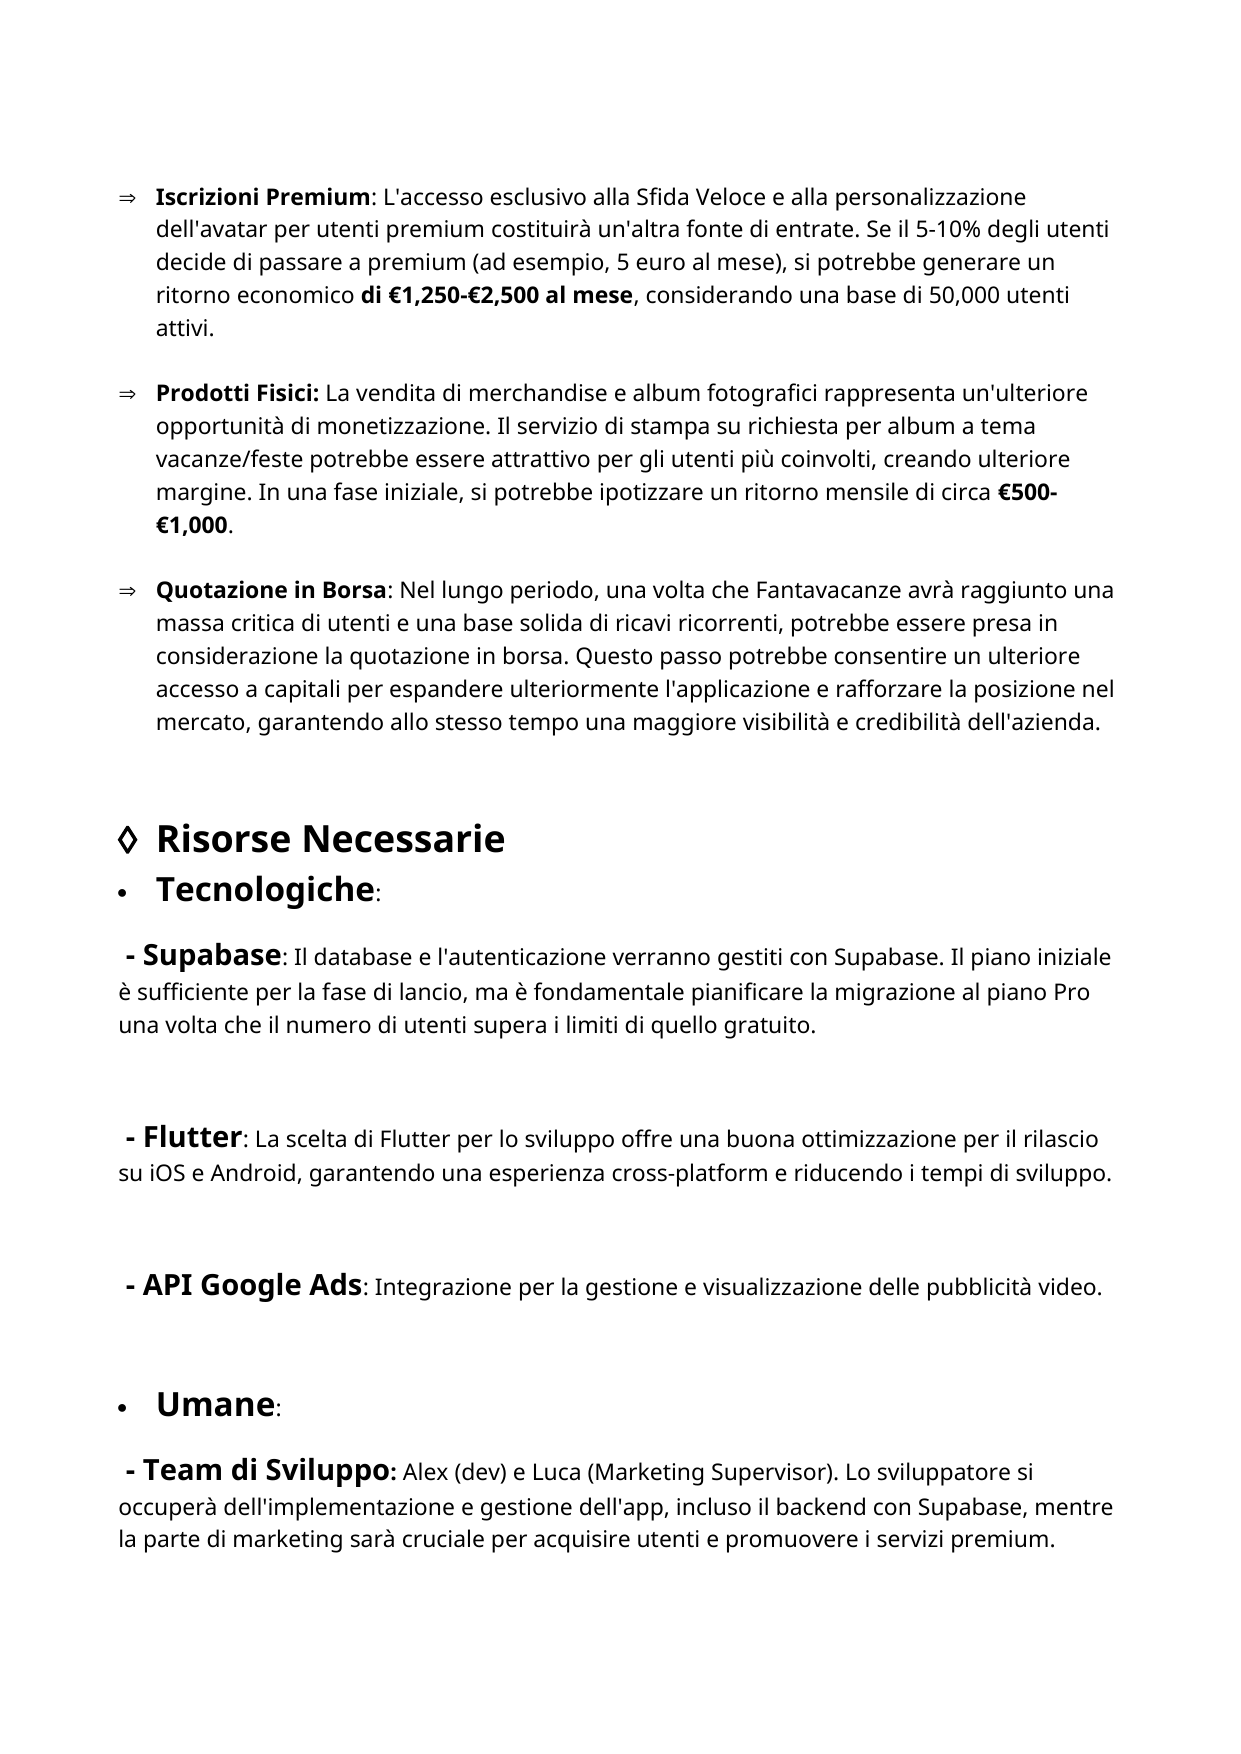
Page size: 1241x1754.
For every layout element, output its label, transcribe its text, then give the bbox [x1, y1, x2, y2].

list Prodotti Fisici: La vendita di merchandise e album fotografici rappresenta un'ulteriore opportunità di monetizzazione. Il servizio di stampa su richiesta per album a tema vacanze/feste potrebbe essere attrattivo per gli utenti più coinvolti, creando ulteriore margine. In una fase iniziale, si potrebbe ipotizzare un ritorno mensile di circa €500-€1,000. [118, 377, 1122, 540]
list Risorse Necessarie [118, 813, 1122, 864]
list Quotazione in Borsa: Nel lungo periodo, una volta che Fantavacanze avrà raggiunto una massa critica di utenti e una base solida di ricavi ricorrenti, potrebbe essere presa in considerazione la quotazione in borsa. Questo passo potrebbe consentire un ulteriore accesso a capitali per espandere ulteriormente l'applicazione e rafforzare la posizione nel mercato, garantendo allo stesso tempo una maggiore visibilità e credibilità dell'azienda. [118, 574, 1122, 737]
text - Flutter: La scelta di Flutter per lo sviluppo offre una buona ottimizzazione per il rilascio su iOS e Android, garantendo una esperienza cross-platform e riducendo i tempi di sviluppo. [118, 1116, 1122, 1188]
text - Team di Sviluppo: Alex (dev) e Luca (Marketing Supervisor). Lo sviluppatore si occuperà dell'implementazione e gestione dell'app, incluso il backend con Supabase, mentre la parte di marketing sarà cruciale per acquisire utenti e promuovere i servizi premium. [118, 1449, 1122, 1554]
list Tecnologiche: [118, 866, 1122, 912]
list Iscrizioni Premium: L'accesso esclusivo alla Sfida Veloce e alla personalizzazione dell'avatar per utenti premium costituirà un'altra fonte di entrate. Se il 5-10% degli utenti decide di passare a premium (ad esempio, 5 euro al mese), si potrebbe generare un ritorno economico di €1,250-€2,500 al mese, considerando una base di 50,000 utenti attivi. [118, 180, 1122, 343]
list Umane: [118, 1381, 1122, 1426]
text - API Google Ads: Integrazione per la gestione e visualizzazione delle pubblicità video. [118, 1264, 1122, 1304]
text - Supabase: Il database e l'autenticazione verranno gestiti con Supabase. Il piano iniziale è sufficiente per la fase di lancio, ma è fondamentale pianificare la migrazione al piano Pro una volta che il numero di utenti supera i limiti di quello gratuito. [118, 935, 1122, 1040]
